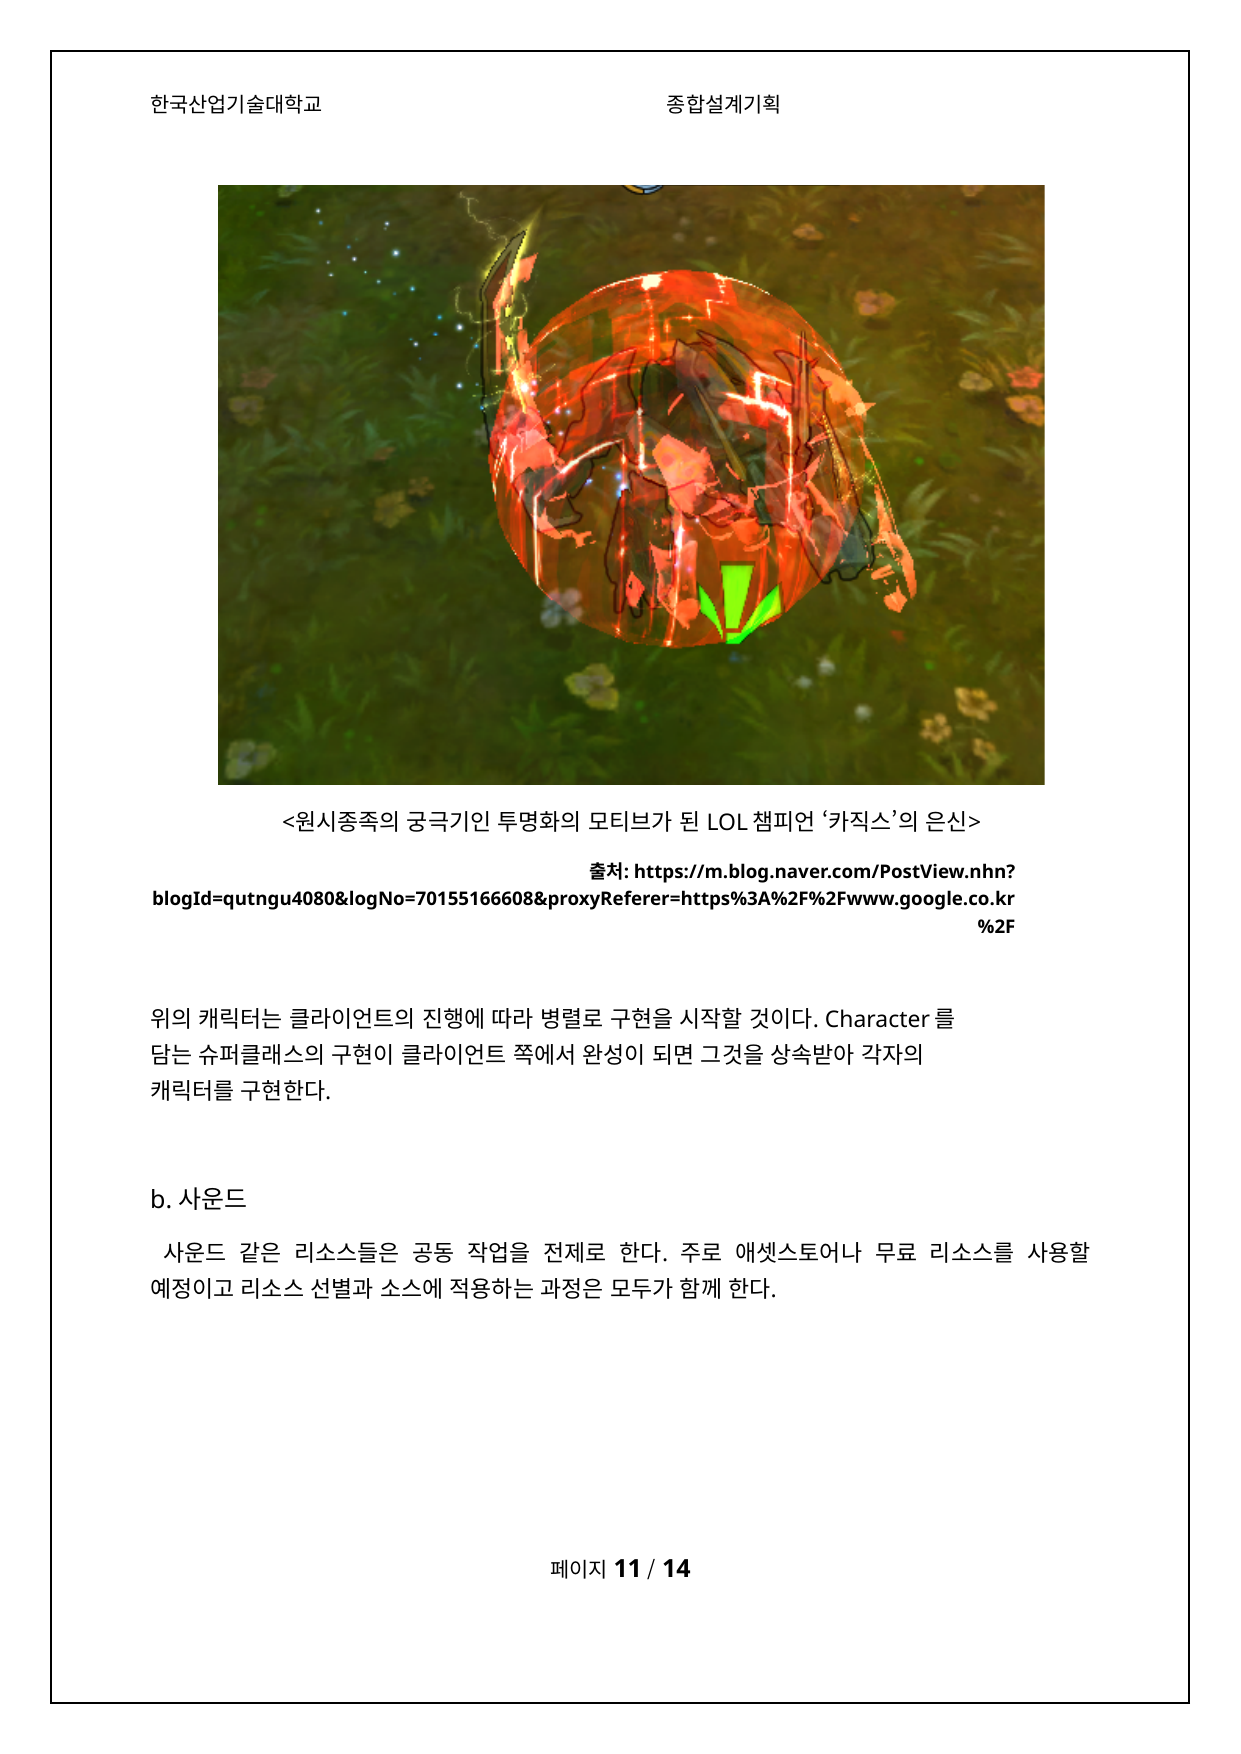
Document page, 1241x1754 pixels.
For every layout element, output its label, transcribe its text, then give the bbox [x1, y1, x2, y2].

text b. 사운드 [150, 1179, 1090, 1215]
picture [218, 185, 1045, 785]
text <원시종족의 궁극기인 투명화의 모티브가 된 LOL챔피언 ‘카직스’의 은신> [150, 804, 1090, 837]
text 위의 캐릭터는 클라이언트의 진행에 따라 병렬로 구현을 시작할 것이다. Character를 담는 슈퍼클래스의 구현이 클라이언트 쪽에서 완성이 되면 그것을 상속받아 각자의 캐릭터를 구현한다. [150, 1001, 996, 1106]
text 사운드 같은 리소스들은 공동 작업을 전제로 한다. 주로 애셋스토어나 무료 리소스를 사용할 예정이고 리소스 선별과 소스에 적용하는 과정은 모두가 함께 한다. [150, 1235, 1090, 1304]
text 출처: https://m.blog.naver.com/PostView.nhn?blogId=qutngu4080&logNo=70155166608&proxyReferer=https%3A%2F%2Fwww.google.co.kr%2F [150, 856, 1015, 938]
